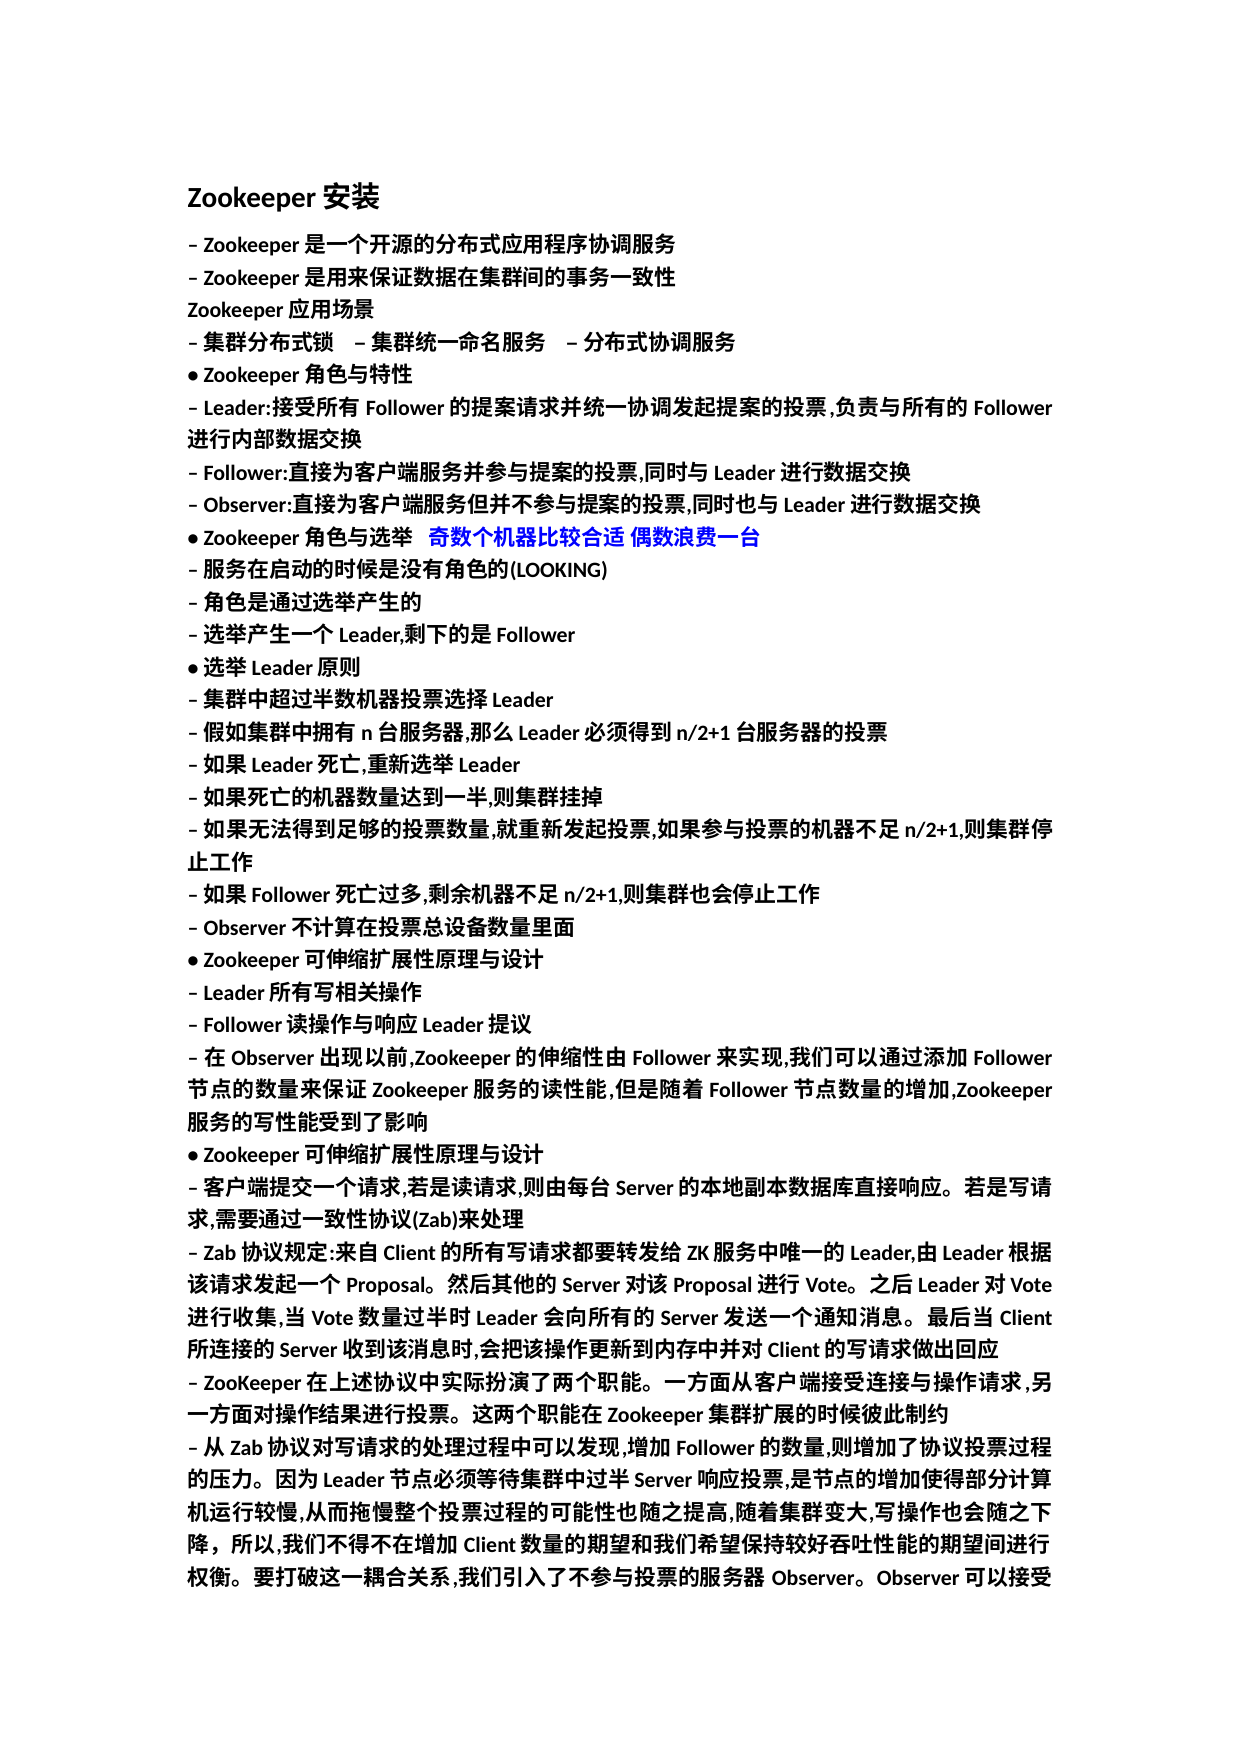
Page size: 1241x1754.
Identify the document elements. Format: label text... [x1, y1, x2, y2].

text – 服务在启动的时候是没有角色的(LOOKING) [187, 552, 1053, 584]
text • Zookeeper角色与选举 奇数个机器比较合适 偶数浪费一台 [187, 519, 1053, 552]
text – 如果死亡的机器数量达到一半,则集群挂掉 [187, 779, 1053, 812]
text – Zookeeper是一个开源的分布式应用程序协调服务 [187, 227, 1053, 259]
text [187, 1429, 1053, 1592]
text – Observer不计算在投票总设备数量里面 [187, 909, 1053, 942]
text – Leader:接受所有Follower的提案请求并统一协调发起提案的投票,负责与所有的Follower进行内部数据交换 [187, 389, 1053, 454]
text – Follower:直接为客户端服务并参与提案的投票,同时与Leader进行数据交换 [187, 454, 1053, 487]
text – 客户端提交一个请求,若是读请求,则由每台Server的本地副本数据库直接响应。若是写请求,需要通过一致性协议(Zab)来处理 [187, 1169, 1053, 1234]
text – ZooKeeper在上述协议中实际扮演了两个职能。一方面从客户端接受连接与操作请求,另一方面对操作结果进行投票。这两个职能在Zookeeper集群扩展的时候彼此制约 [187, 1364, 1053, 1429]
text • Zookeeper可伸缩扩展性原理与设计 [187, 942, 1053, 974]
text – Follower读操作与响应Leader提议 [187, 1007, 1053, 1039]
text – Observer:直接为客户端服务但并不参与提案的投票,同时也与Leader进行数据交换 [187, 487, 1053, 519]
text Zookeeper安装 [187, 162, 1053, 227]
text • 选举Leader原则 [187, 649, 1053, 682]
text – 集群中超过半数机器投票选择Leader [187, 682, 1053, 714]
text – 如果无法得到足够的投票数量,就重新发起投票,如果参与投票的机器不足n/2+1,则集群停止工作 [187, 812, 1053, 877]
text – 集群分布式锁 – 集群统一命名服务 – 分布式协调服务 [187, 324, 1053, 357]
text – 如果Leader死亡,重新选举Leader [187, 747, 1053, 779]
text – Leader所有写相关操作 [187, 974, 1053, 1007]
text – 假如集群中拥有n台服务器,那么Leader必须得到n/2+1台服务器的投票 [187, 714, 1053, 747]
text • Zookeeper角色与特性 [187, 357, 1053, 389]
text Zookeeper应用场景 [187, 292, 1053, 324]
text – 角色是通过选举产生的 [187, 584, 1053, 617]
text • Zookeeper可伸缩扩展性原理与设计 [187, 1137, 1053, 1169]
text – 选举产生一个Leader,剩下的是Follower [187, 617, 1053, 649]
text – Zookeeper是用来保证数据在集群间的事务一致性 [187, 259, 1053, 292]
text – Zab协议规定:来自Client的所有写请求都要转发给ZK服务中唯一的Leader,由Leader根据该请求发起一个Proposal。然后其他的Server对该Proposal进行Vote。之后Leader对Vote进行收集,当Vote数量过半时Leader会向所有的Server发送一个通知消息。最后当Client所连接的Server收到该消息时,会把该操作更新到内存中并对Client的写请求做出回应 [187, 1234, 1053, 1364]
text – 如果Follower死亡过多,剩余机器不足n/2+1,则集群也会停止工作 [187, 877, 1053, 909]
text – 在Observer出现以前,Zookeeper的伸缩性由Follower来实现,我们可以通过添加Follower节点的数量来保证Zookeeper服务的读性能,但是随着Follower节点数量的增加,Zookeeper服务的写性能受到了影响 [187, 1039, 1053, 1137]
